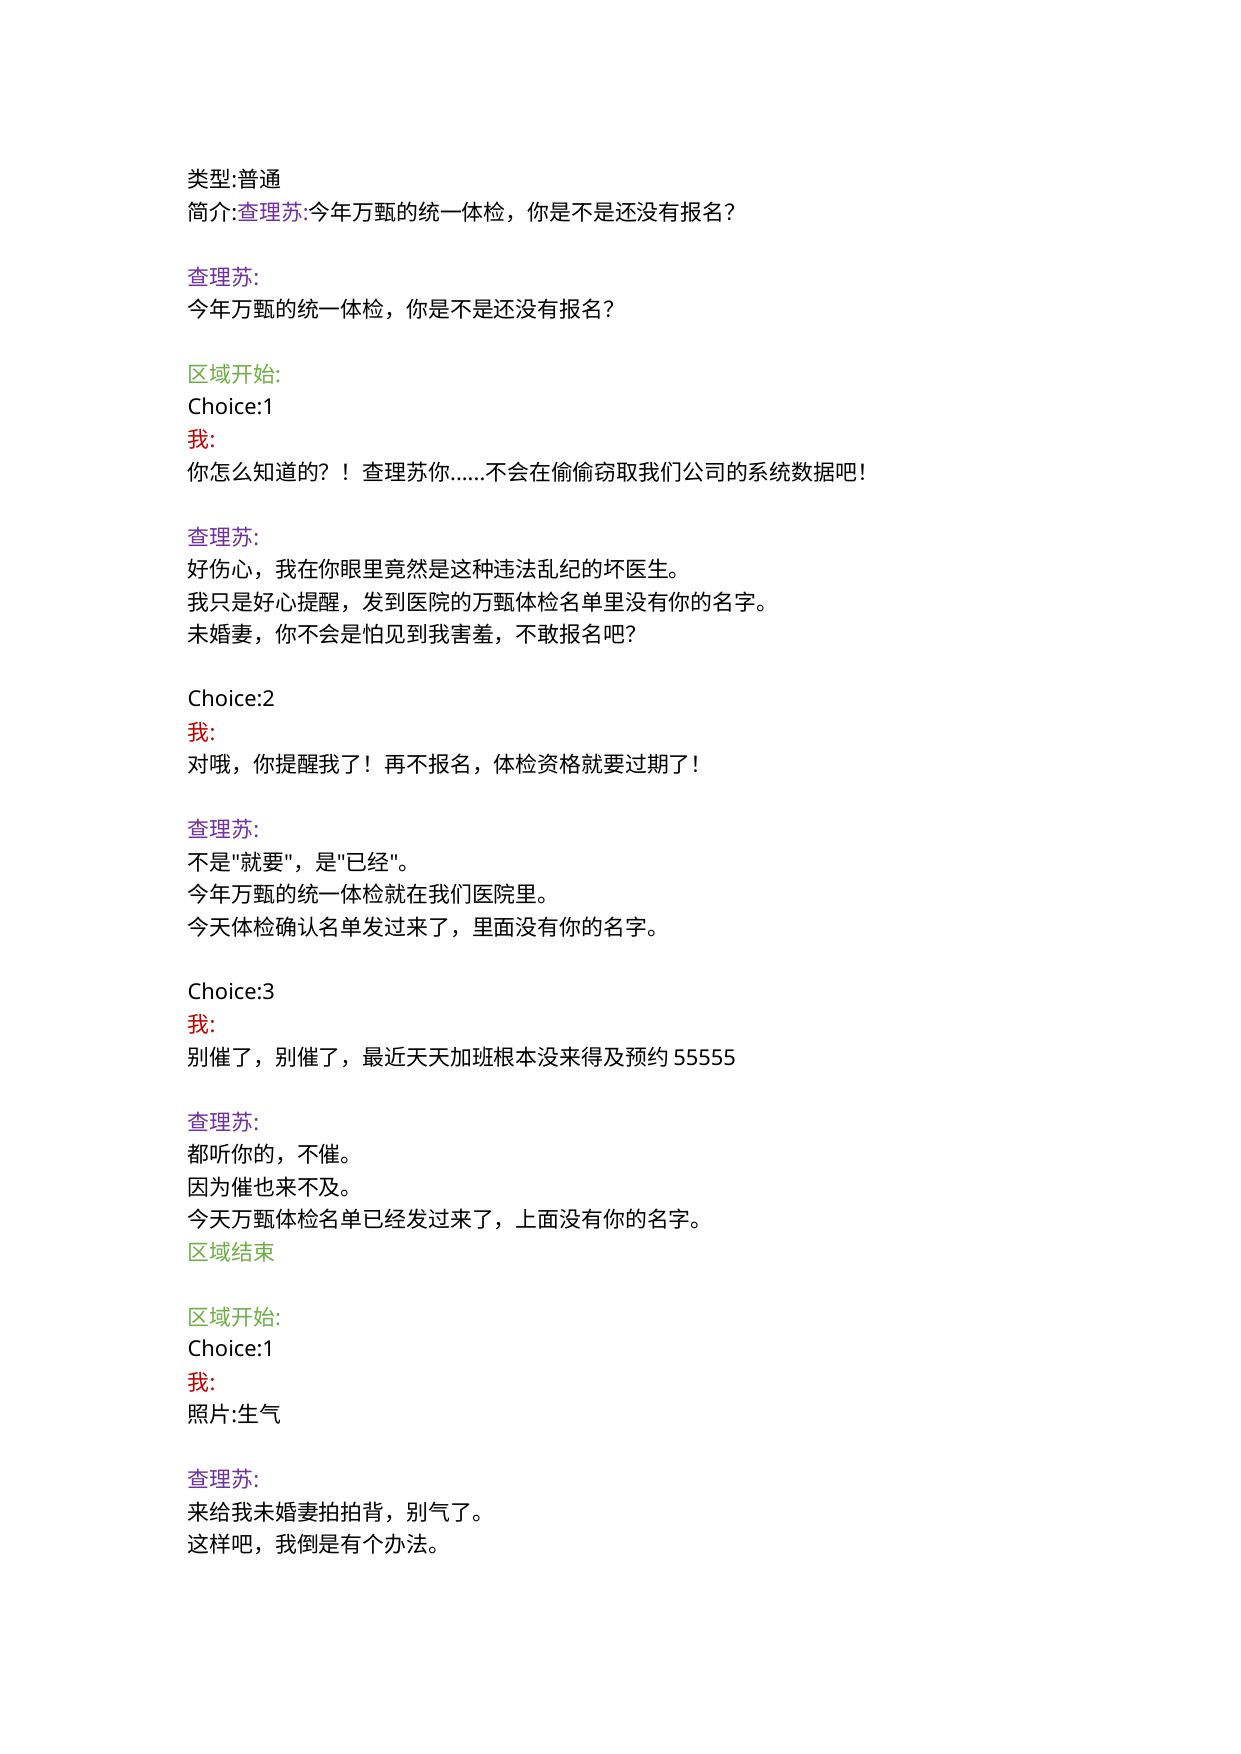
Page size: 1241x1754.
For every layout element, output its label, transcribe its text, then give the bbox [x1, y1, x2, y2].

text 我: [187, 422, 1053, 454]
text 这样吧，我倒是有个办法。 [187, 1527, 1053, 1559]
text 我只是好心提醒，发到医院的万甄体检名单里没有你的名字。 [187, 584, 1053, 617]
text Choice:1 [187, 389, 1053, 422]
text 对哦，你提醒我了！再不报名，体检资格就要过期了！ [187, 747, 1053, 779]
text 都听你的，不催。 [187, 1137, 1053, 1169]
text Choice:3 [187, 974, 1053, 1007]
text 类型:普通 [187, 162, 1053, 194]
text 区域开始: [187, 1299, 1053, 1332]
text 照片:生气 [187, 1397, 1053, 1429]
text 好伤心，我在你眼里竟然是这种违法乱纪的坏医生。 [187, 552, 1053, 584]
text 区域开始: [187, 357, 1053, 389]
text 未婚妻，你不会是怕见到我害羞，不敢报名吧？ [187, 617, 1053, 649]
text 今天体检确认名单发过来了，里面没有你的名字。 [187, 909, 1053, 942]
text 我: [187, 1364, 1053, 1397]
text 今天万甄体检名单已经发过来了，上面没有你的名字。 [187, 1202, 1053, 1234]
text 今年万甄的统一体检，你是不是还没有报名？ [187, 292, 1053, 324]
text 查理苏: [187, 1104, 1053, 1137]
text 不是"就要"，是"已经"。 [187, 844, 1053, 877]
text Choice:2 [187, 682, 1053, 714]
text 查理苏: [187, 812, 1053, 844]
text 别催了，别催了，最近天天加班根本没来得及预约55555 [187, 1039, 1053, 1072]
text 因为催也来不及。 [187, 1169, 1053, 1202]
text 简介:查理苏:今年万甄的统一体检，你是不是还没有报名？ [187, 194, 1053, 227]
text 我: [187, 1007, 1053, 1039]
text 查理苏: [187, 519, 1053, 552]
text 区域结束 [187, 1234, 1053, 1267]
text 来给我未婚妻拍拍背，别气了。 [187, 1494, 1053, 1527]
text 你怎么知道的？！查理苏你......不会在偷偷窃取我们公司的系统数据吧！ [187, 454, 1053, 487]
text 今年万甄的统一体检就在我们医院里。 [187, 877, 1053, 909]
text 查理苏: [187, 259, 1053, 292]
text 我: [187, 714, 1053, 747]
text Choice:1 [187, 1332, 1053, 1364]
text 查理苏: [187, 1462, 1053, 1494]
